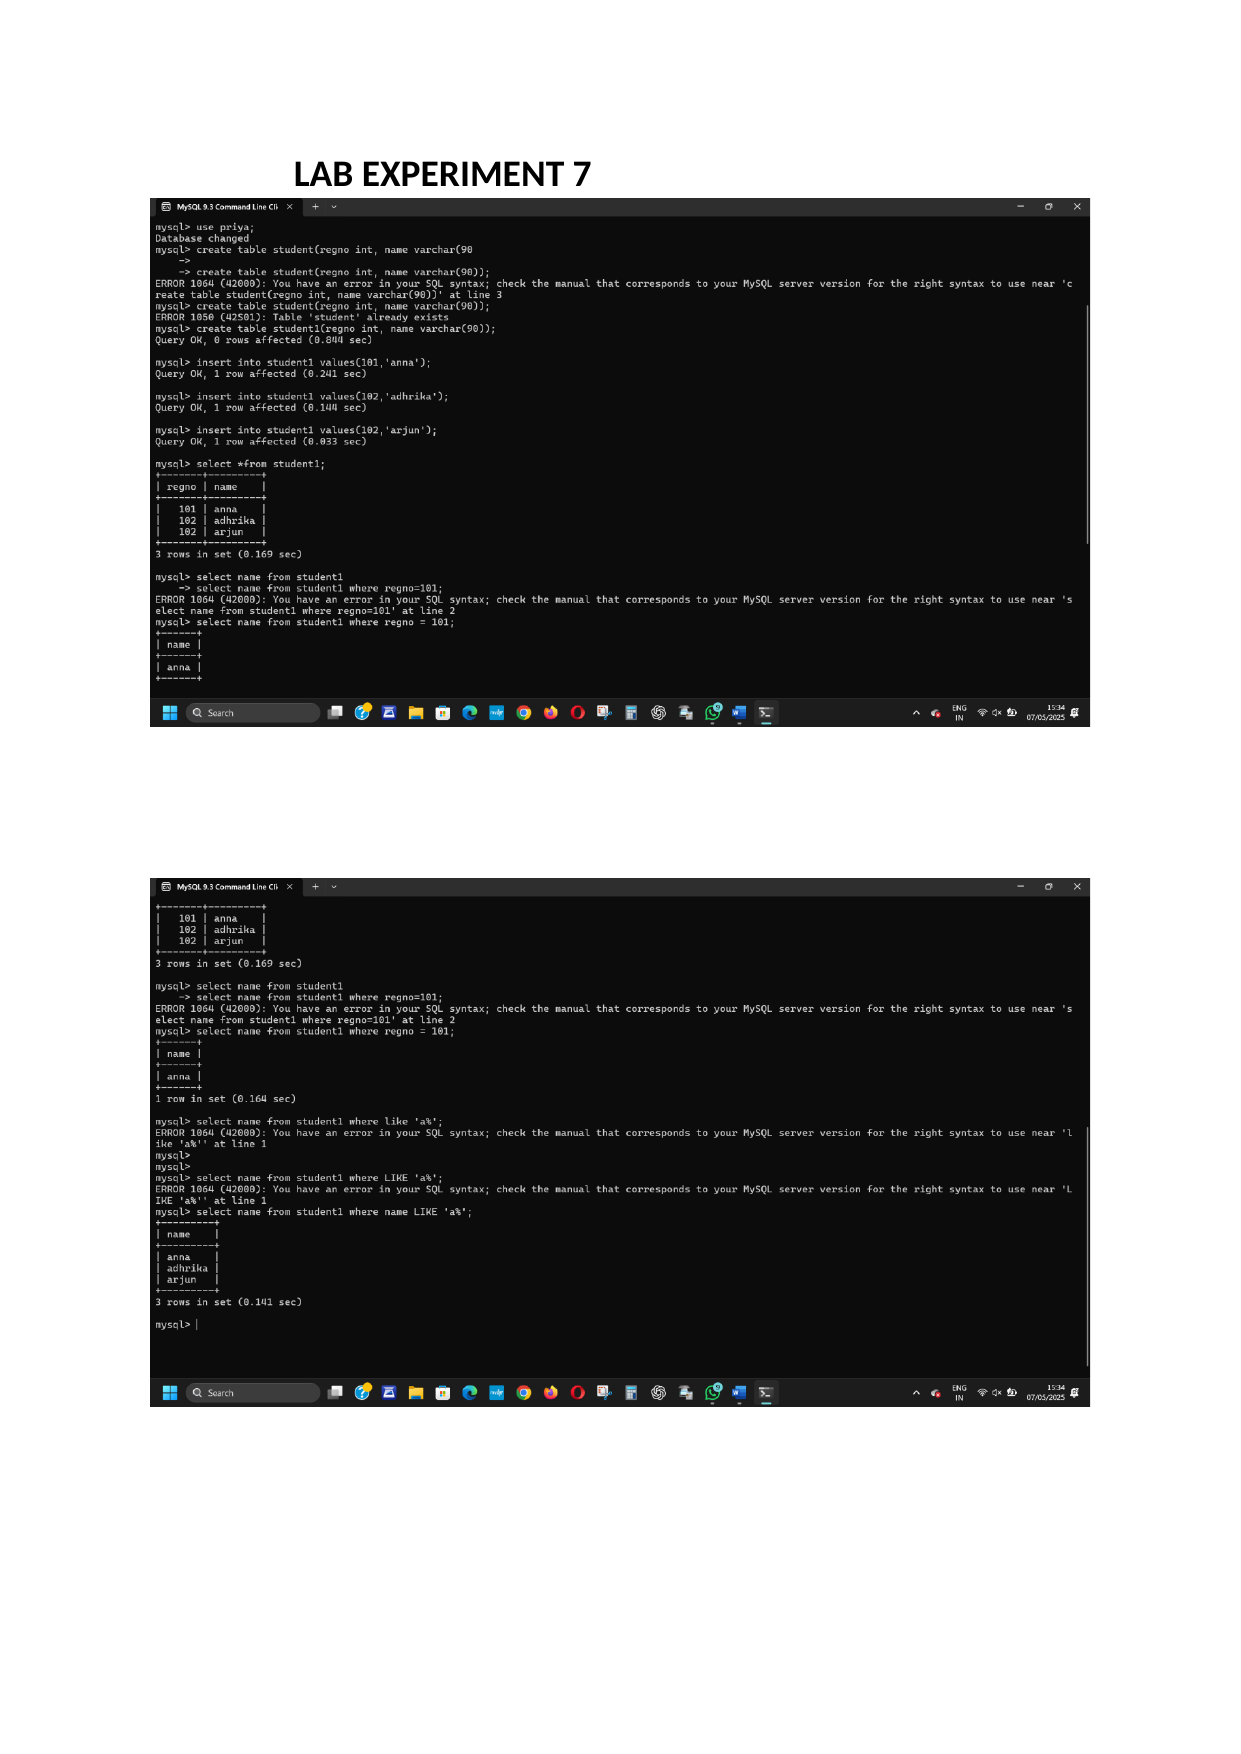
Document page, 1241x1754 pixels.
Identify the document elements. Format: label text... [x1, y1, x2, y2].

picture [150, 198, 1091, 727]
text LAB EXPERIMENT 7 [150, 150, 1090, 198]
picture [150, 878, 1091, 1407]
